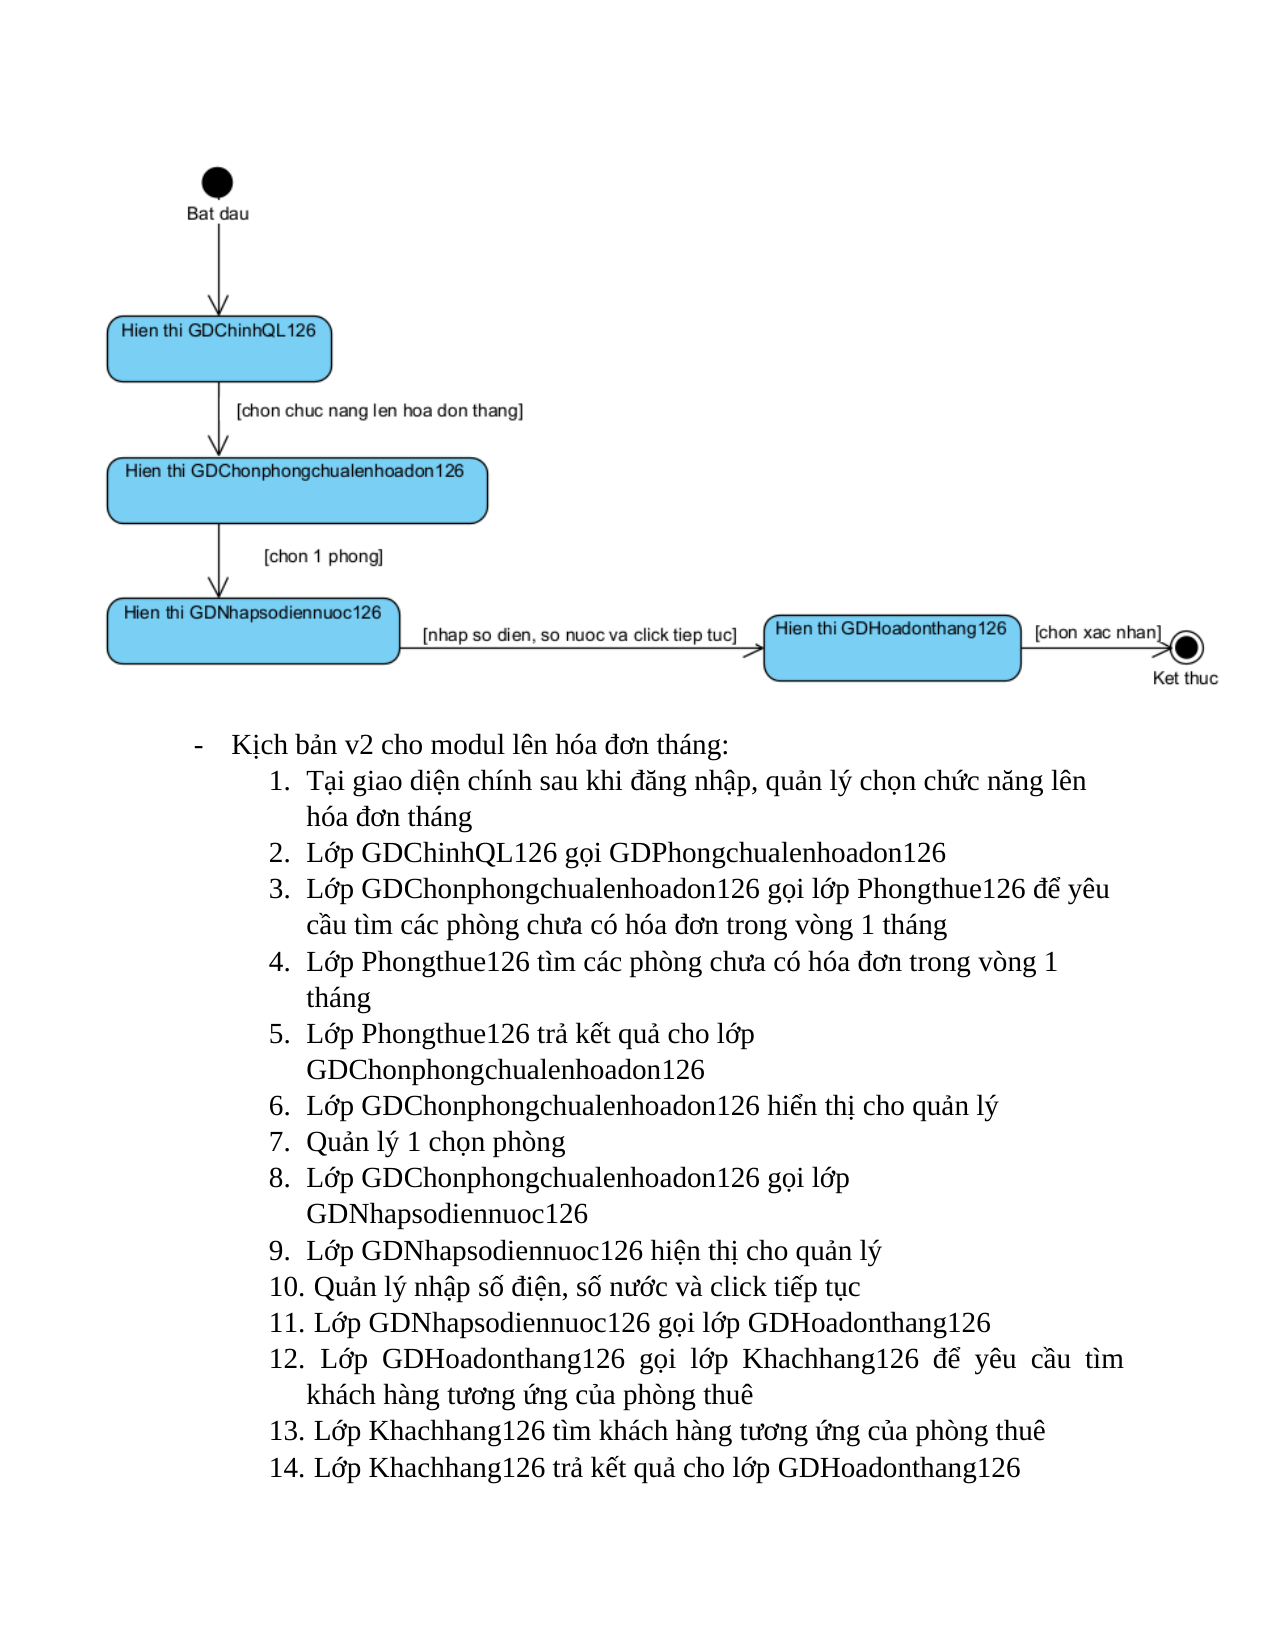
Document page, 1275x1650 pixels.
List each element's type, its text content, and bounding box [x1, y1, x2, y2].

list Tại giao diện chính sau khi đăng nhập, quản lý chọn chức năng lên hóa đơn tháng [269, 763, 1125, 833]
list Lớp GDChonphongchualenhoadon126 gọi lớp Phongthue126 để yêu cầu tìm các phòng chưa có hóa đơn trong vòng 1 tháng [269, 871, 1125, 941]
list Lớp GDChinhQL126 gọi GDPhongchualenhoadon126 [269, 835, 1125, 869]
list Lớp GDChonphongchualenhoadon126 hiển thị cho quản lý [269, 1088, 1125, 1122]
picture [103, 150, 1229, 708]
list Lớp GDNhapsodiennuoc126 gọi lớp GDHoadonthang126 [269, 1305, 1125, 1339]
list Kịch bản v2 cho modul lên hóa đơn tháng: [194, 727, 1125, 760]
list Quản lý 1 chọn phòng [269, 1124, 1125, 1158]
list Lớp Khachhang126 tìm khách hàng tương ứng của phòng thuê [269, 1413, 1125, 1447]
list Lớp Phongthue126 tìm các phòng chưa có hóa đơn trong vòng 1 tháng [269, 944, 1125, 1013]
list Quản lý nhập số điện, số nước và click tiếp tục [269, 1269, 1125, 1302]
list Lớp GDNhapsodiennuoc126 hiện thị cho quản lý [269, 1233, 1125, 1266]
list Lớp Khachhang126 trả kết quả cho lớp GDHoadonthang126 [269, 1450, 1125, 1483]
list Lớp GDChonphongchualenhoadon126 gọi lớp GDNhapsodiennuoc126 [269, 1161, 1125, 1230]
list Lớp GDHoadonthang126 gọi lớp Khachhang126 để yêu cầu tìm khách hàng tương ứng của phòng thuê [269, 1341, 1125, 1411]
list Lớp Phongthue126 trả kết quả cho lớp GDChonphongchualenhoadon126 [269, 1016, 1125, 1086]
